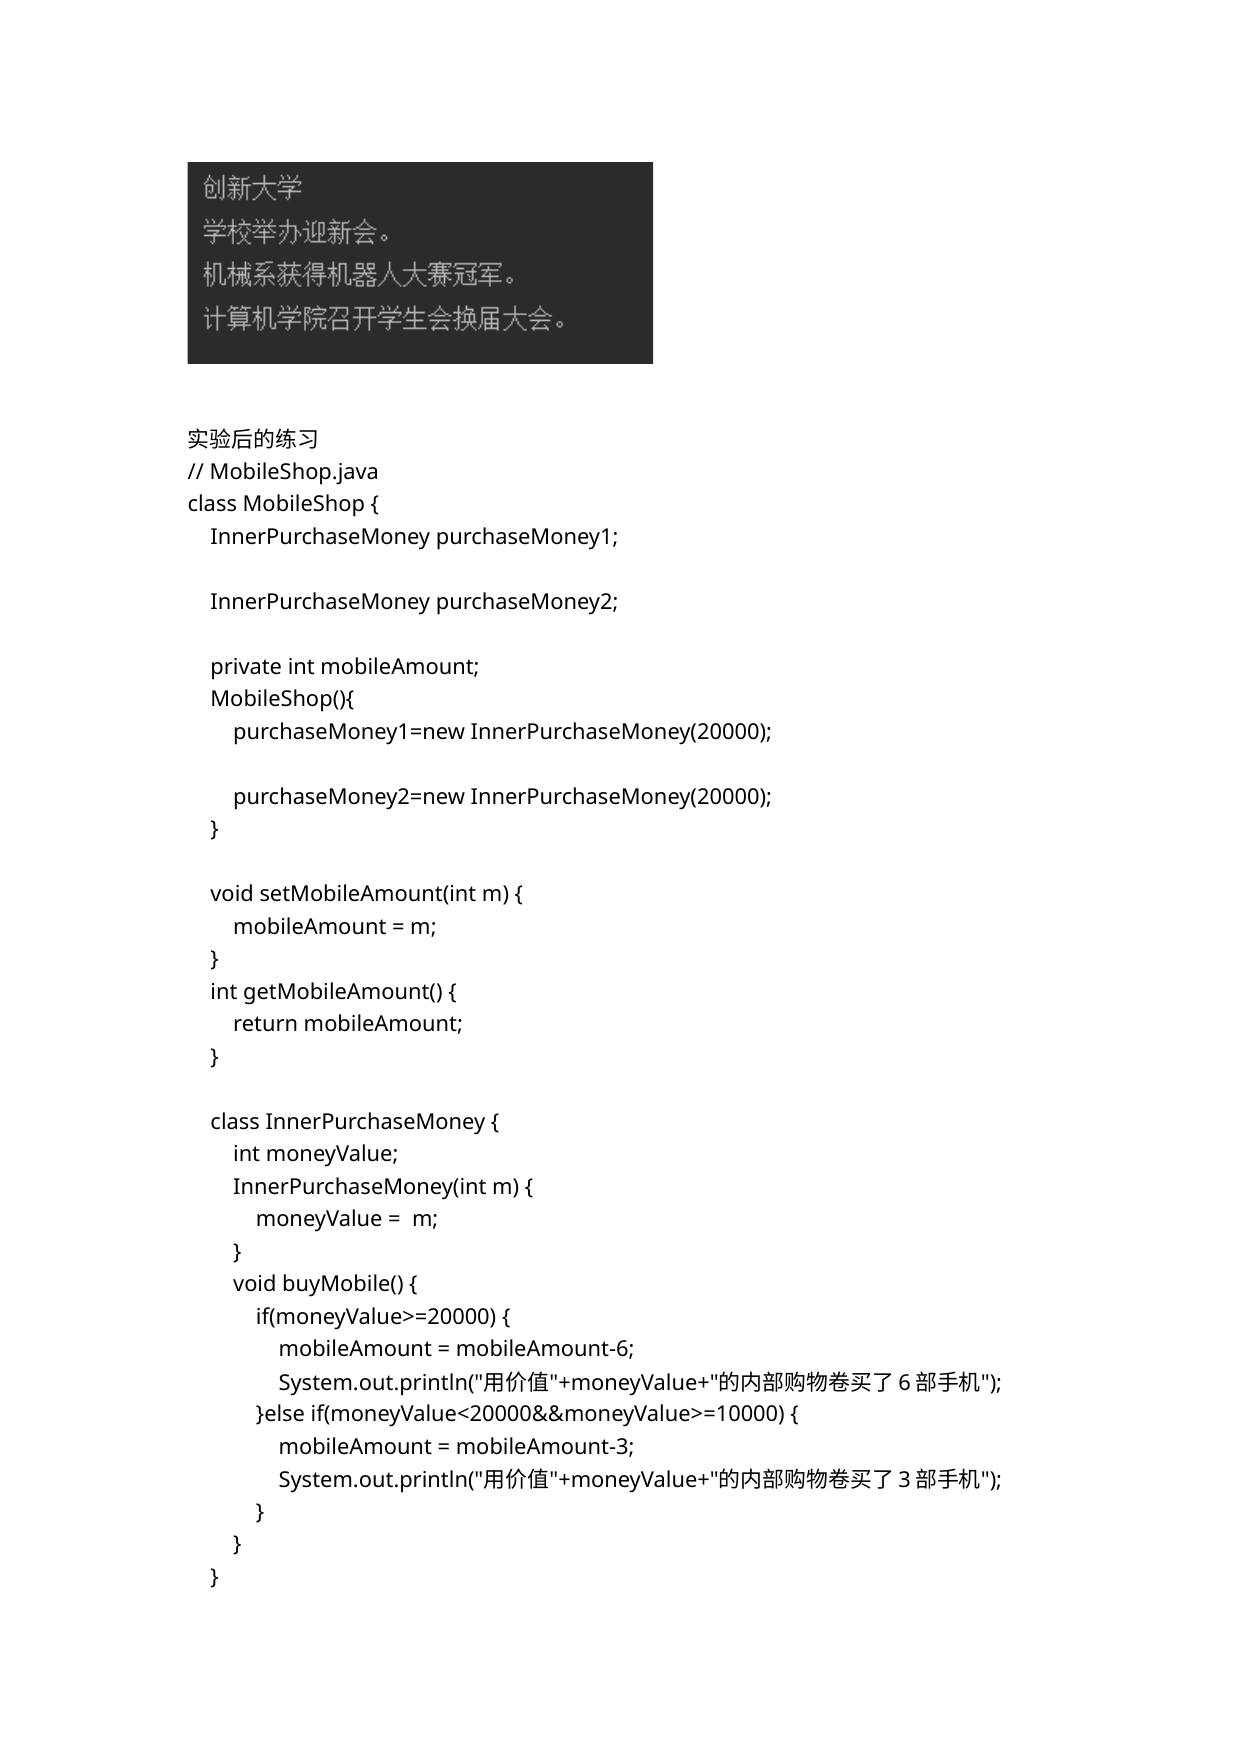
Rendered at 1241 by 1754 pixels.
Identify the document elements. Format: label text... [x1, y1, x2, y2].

text } [187, 1559, 1053, 1592]
text // MobileShop.java [187, 454, 1053, 487]
picture [187, 162, 654, 364]
text mobileAmount = mobileAmount-3; [187, 1429, 1053, 1462]
text mobileAmount = mobileAmount-6; [187, 1332, 1053, 1364]
text mobileAmount = m; [187, 909, 1053, 942]
text InnerPurchaseMoney purchaseMoney2; [187, 584, 1053, 617]
text 实验后的练习 [187, 422, 1053, 454]
text System.out.println("用价值"+moneyValue+"的内部购物卷买了6部手机"); [187, 1364, 1053, 1397]
text if(moneyValue>=20000) { [187, 1299, 1053, 1332]
text System.out.println("用价值"+moneyValue+"的内部购物卷买了3部手机"); [187, 1462, 1053, 1494]
text }else if(moneyValue<20000&&moneyValue>=10000) { [187, 1397, 1053, 1429]
text } [187, 1234, 1053, 1267]
text private int mobileAmount; [187, 649, 1053, 682]
text } [187, 1039, 1053, 1072]
text } [187, 1494, 1053, 1527]
text InnerPurchaseMoney(int m) { [187, 1169, 1053, 1202]
text class InnerPurchaseMoney { [187, 1104, 1053, 1137]
text class MobileShop { [187, 487, 1053, 519]
text purchaseMoney1=new InnerPurchaseMoney(20000); [187, 714, 1053, 747]
text MobileShop(){ [187, 682, 1053, 714]
text } [187, 812, 1053, 844]
text } [187, 942, 1053, 974]
text void buyMobile() { [187, 1267, 1053, 1299]
text } [187, 1527, 1053, 1559]
text return mobileAmount; [187, 1007, 1053, 1039]
text void setMobileAmount(int m) { [187, 877, 1053, 909]
text int getMobileAmount() { [187, 974, 1053, 1007]
text moneyValue = m; [187, 1202, 1053, 1234]
text purchaseMoney2=new InnerPurchaseMoney(20000); [187, 779, 1053, 812]
text int moneyValue; [187, 1137, 1053, 1169]
text InnerPurchaseMoney purchaseMoney1; [187, 519, 1053, 552]
